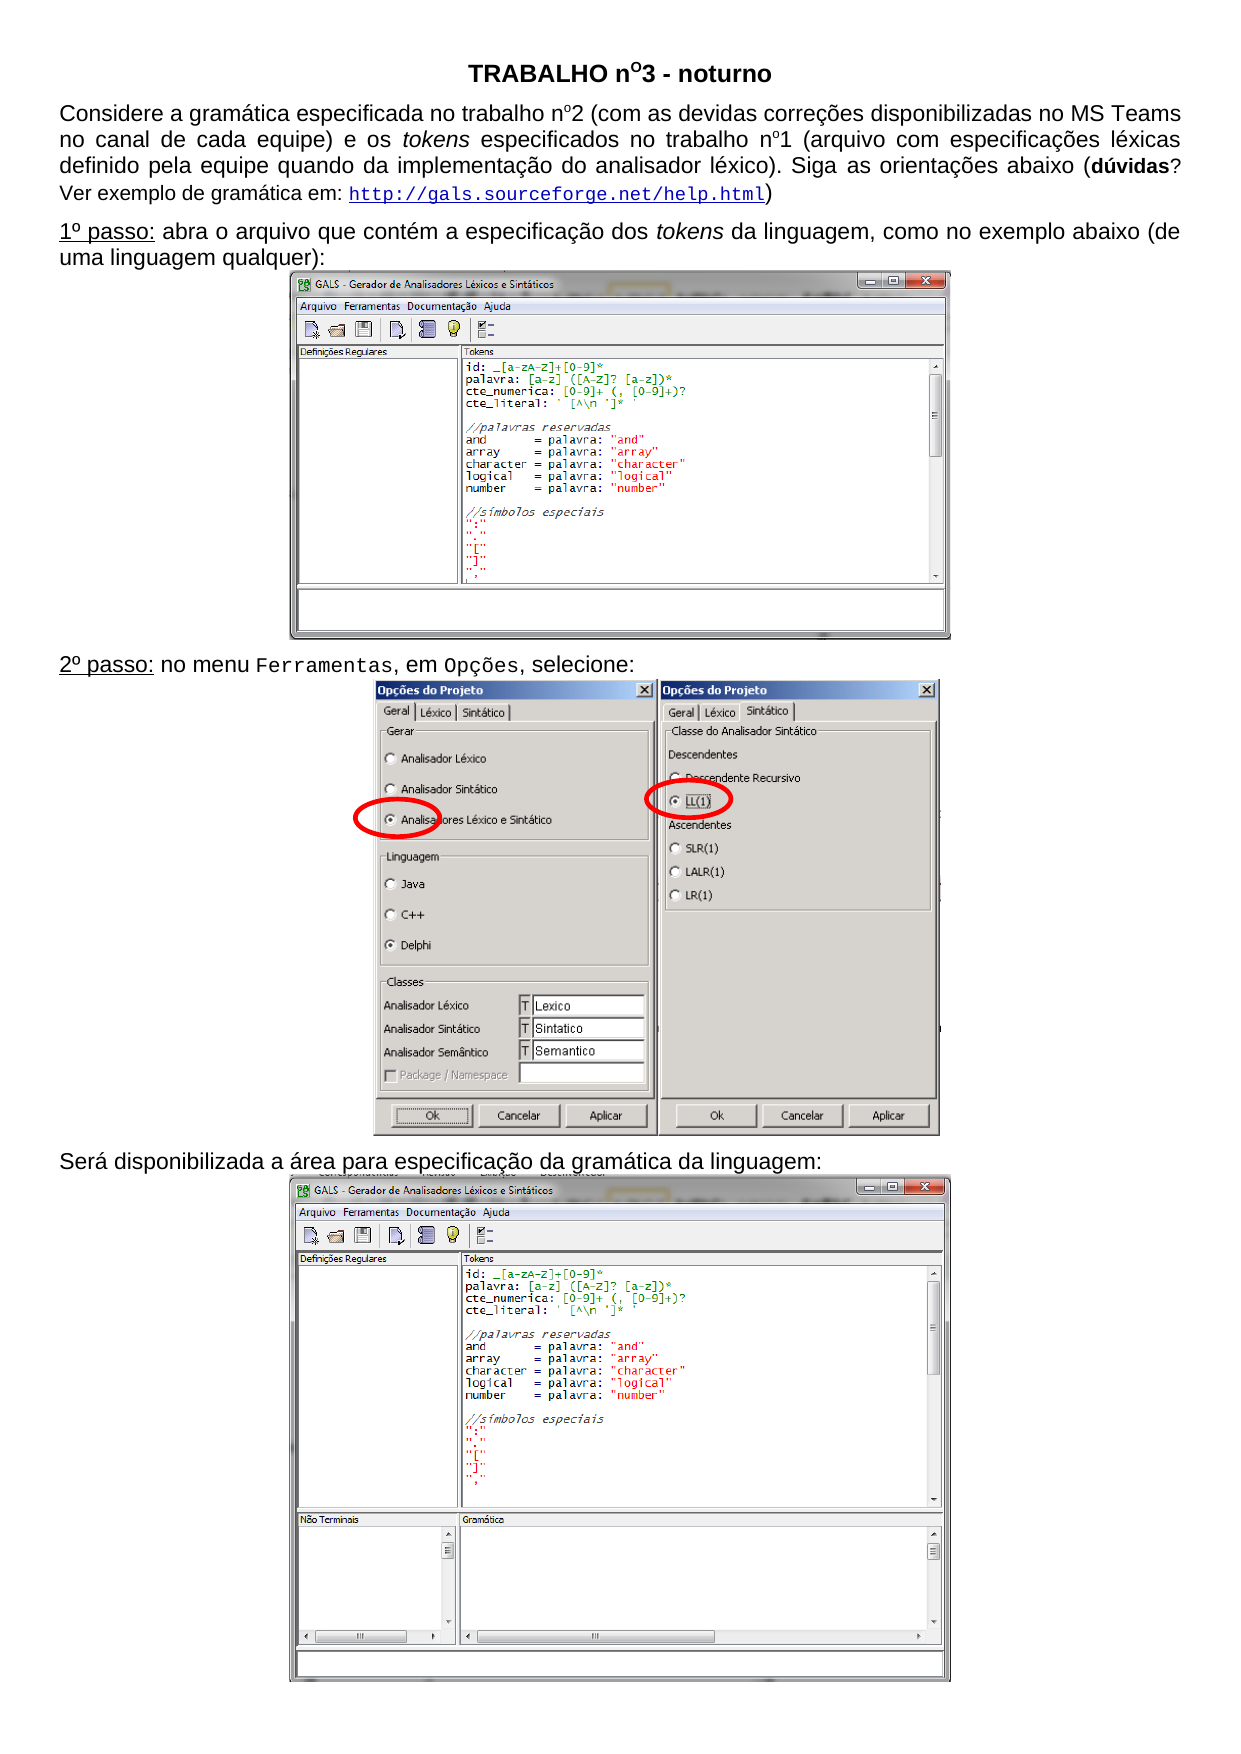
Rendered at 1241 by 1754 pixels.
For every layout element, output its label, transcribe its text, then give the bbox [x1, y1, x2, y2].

text 1º passo: abra o arquivo que contém a especificação dos tokens da linguagem, como no exemplo abaixo (de uma linguagem qualquer): [59, 218, 1181, 271]
text 2º passo: no menu Ferramentas, em Opções, selecione: [59, 651, 1181, 679]
picture [373, 679, 941, 1137]
picture [289, 270, 951, 640]
picture [373, 802, 437, 834]
text Será disponibilizada a área para especificação da gramática da linguagem: [59, 1148, 1181, 1175]
picture [289, 1174, 951, 1682]
text Considere a gramática especificada no trabalho no2 (com as devidas correções disponibilizadas no MS Teams no canal de cada equipe) e os tokens especificados no trabalho no1 (arquivo com especificações léxicas definido pela equipe quando da implementação do analisador léxico). Siga as orientações abaixo (dúvidas? Ver exemplo de gramática em: http://gals.sourceforge.net/help.html) [59, 100, 1181, 206]
text TRABALHO nO3 - noturno [59, 59, 1181, 88]
